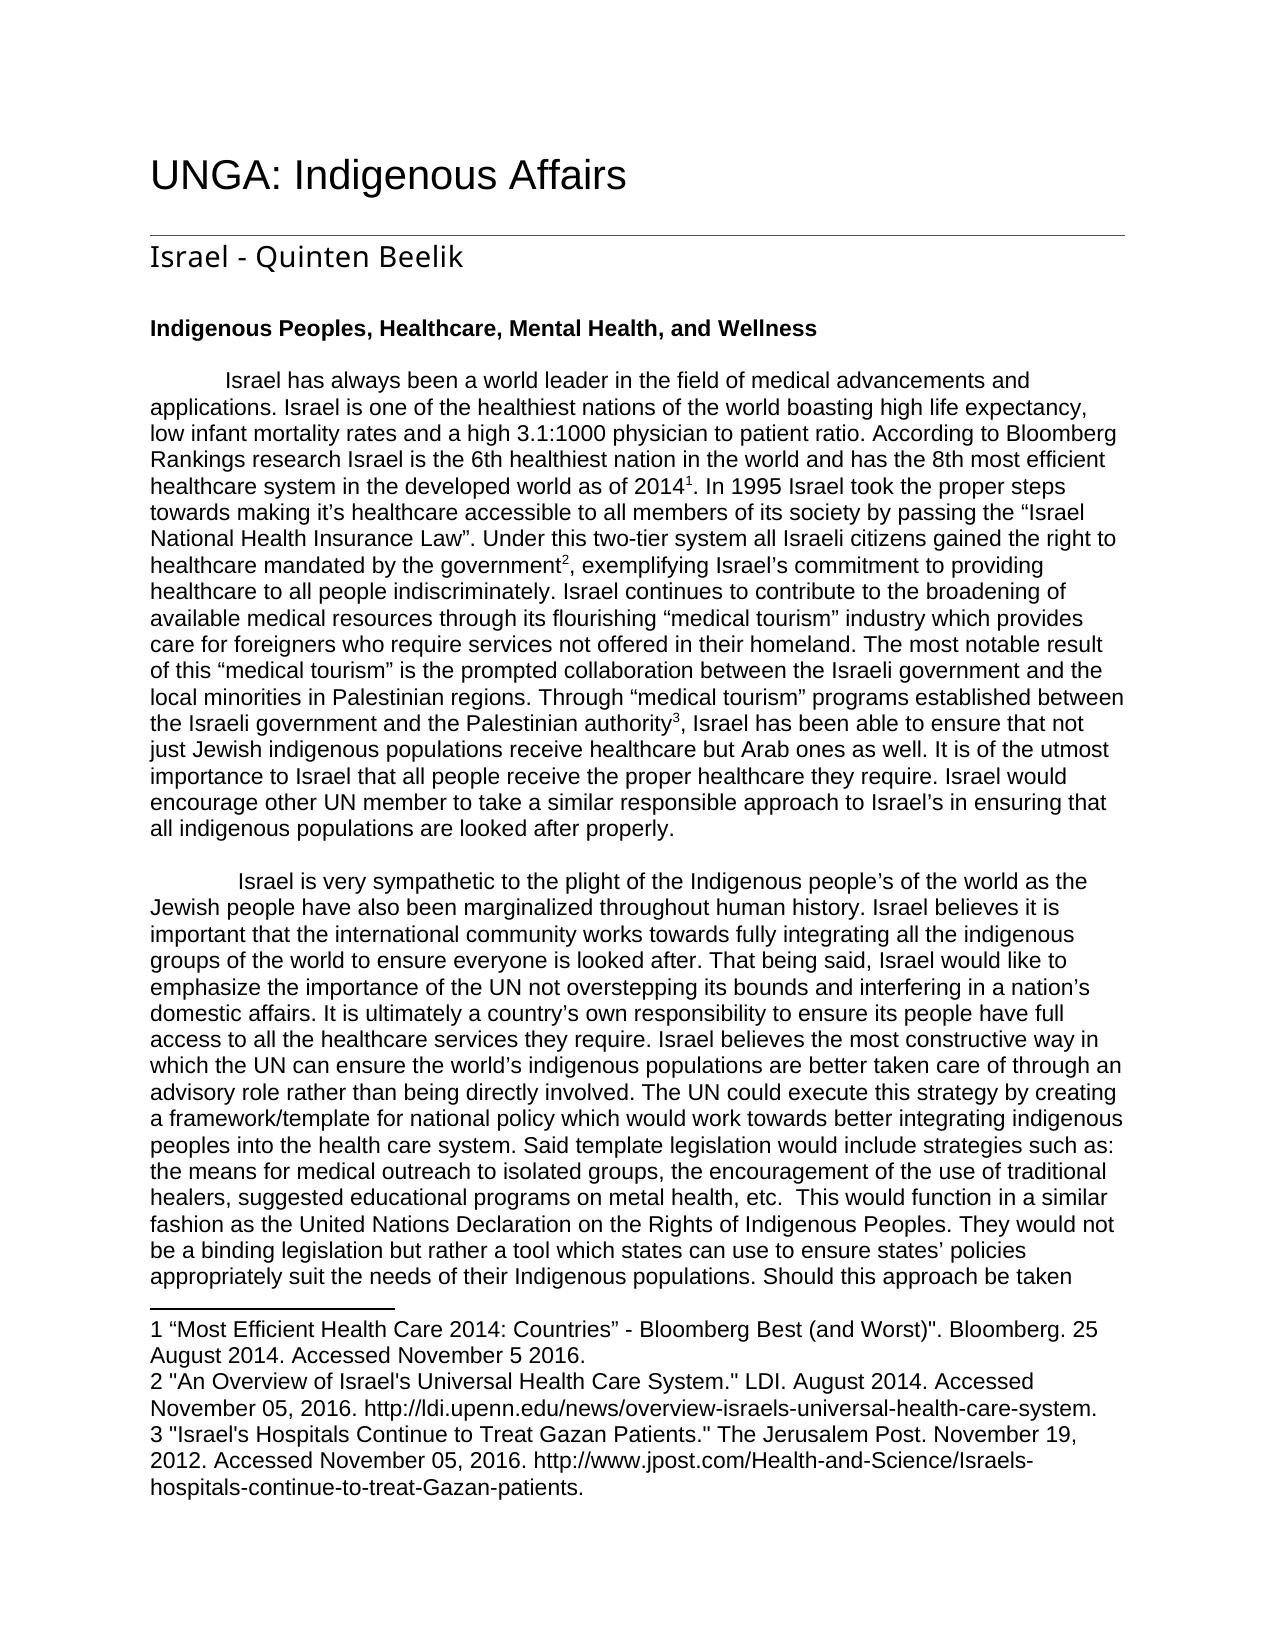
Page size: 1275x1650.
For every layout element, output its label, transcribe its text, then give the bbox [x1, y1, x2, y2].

subtitle Israel - Quinten Beelik [150, 236, 1125, 276]
subtitle UNGA: Indigenous Affairs [150, 150, 1125, 198]
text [150, 868, 1125, 1290]
text Israel has always been a world leader in the field of medical advancements and applications. Israel is one of the healthiest nations of the world boasting high life expectancy, low infant mortality rates and a high 3.1:1000 physician to patient ratio. According to Bloomberg Rankings research Israel is the 6th healthiest nation in the world and has the 8th most efficient healthcare system in the developed world as of 2014. In 1995 Israel took the proper steps towards making it’s healthcare accessible to all members of its society by passing the “Israel National Health Insurance Law”. Under this two-tier system all Israeli citizens gained the right to healthcare mandated by the government, exemplifying Israel’s commitment to providing healthcare to all people indiscriminately. Israel continues to contribute to the broadening of available medical resources through its flourishing “medical tourism” industry which provides care for foreigners who require services not offered in their homeland. The most notable result of this “medical tourism” is the prompted collaboration between the Israeli government and the local minorities in Palestinian regions. Through “medical tourism” programs established between the Israeli government and the Palestinian authority, Israel has been able to ensure that not just Jewish indigenous populations receive healthcare but Arab ones as well. It is of the utmost importance to Israel that all people receive the proper healthcare they require. Israel would encourage other UN member to take a similar responsible approach to Israel’s in ensuring that all indigenous populations are looked after properly. [150, 367, 1125, 842]
text Indigenous Peoples, Healthcare, Mental Health, and Wellness [150, 314, 1125, 341]
